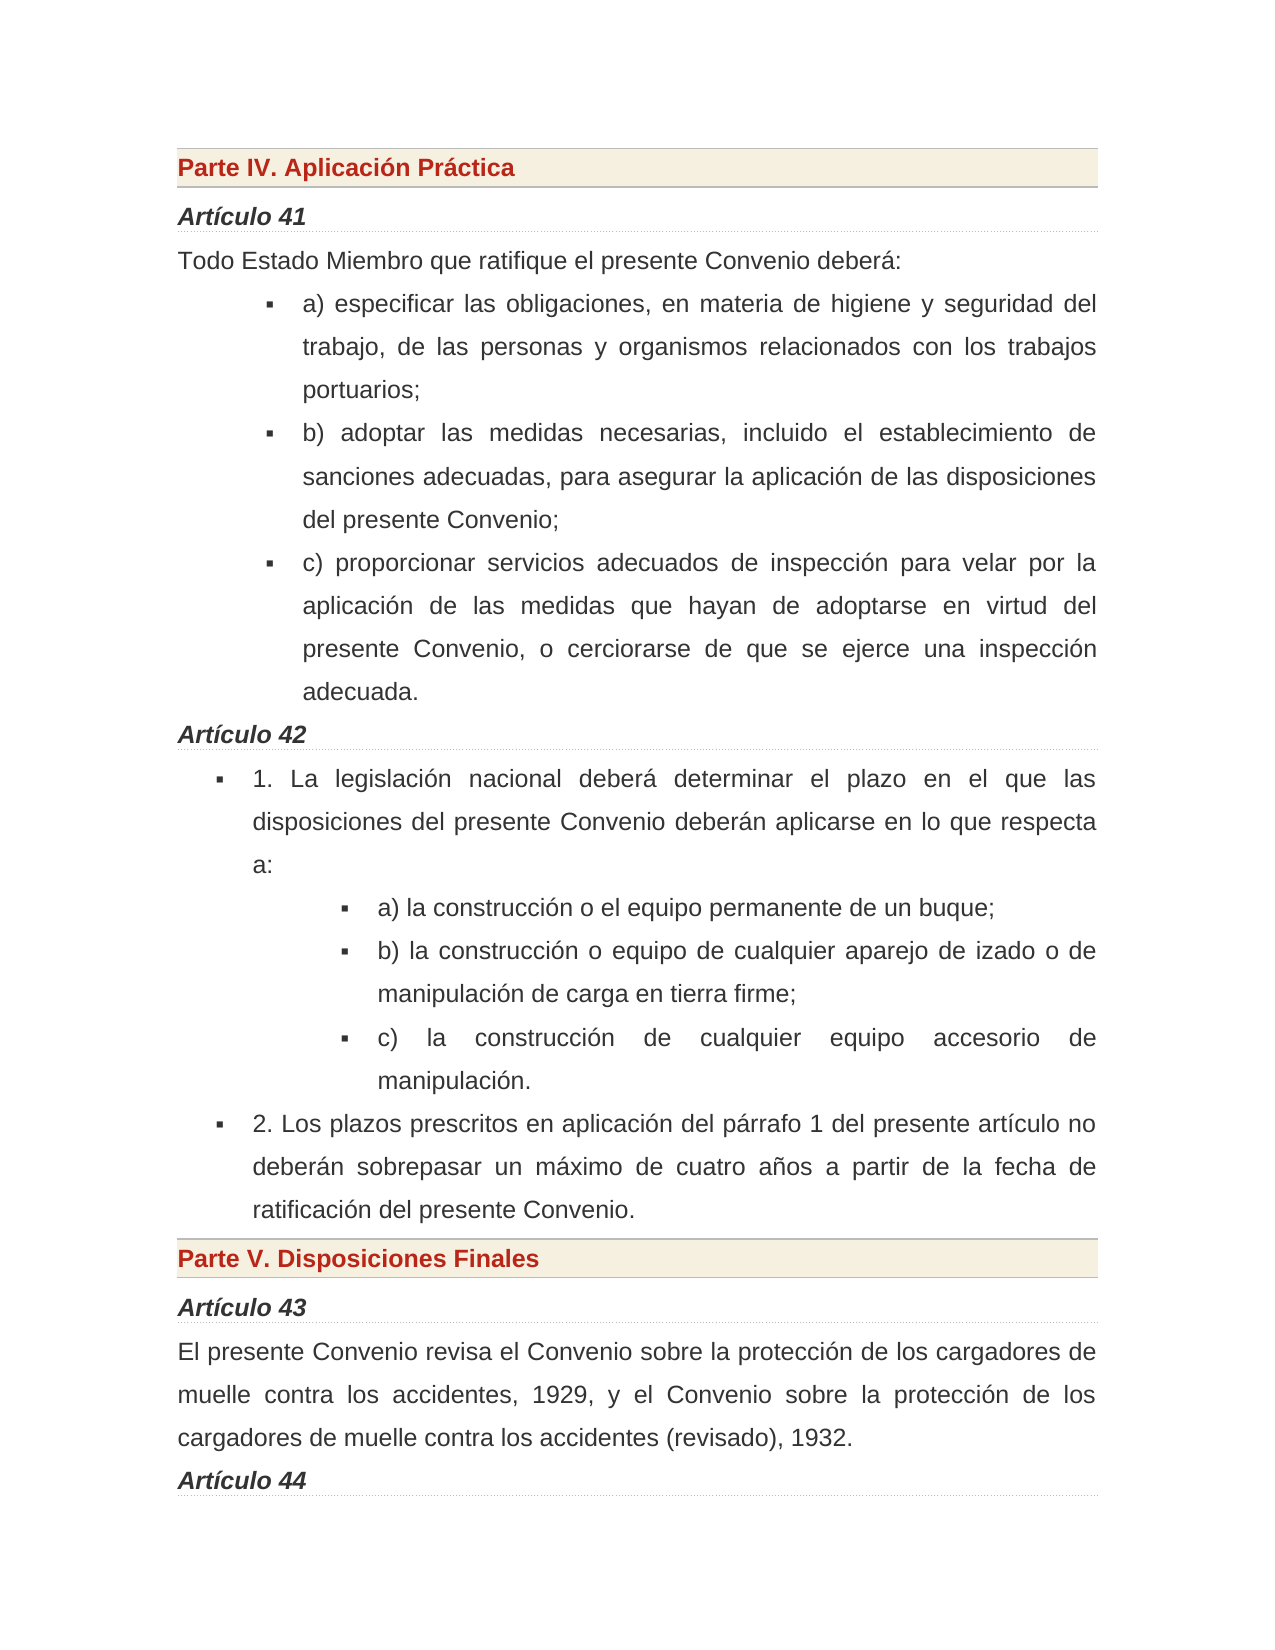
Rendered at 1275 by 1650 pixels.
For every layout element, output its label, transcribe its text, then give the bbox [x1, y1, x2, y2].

text Artículo 44 [177, 1466, 1098, 1495]
text Todo Estado Miembro que ratifique el presente Convenio deberá: [177, 246, 1098, 274]
text Parte IV. Aplicación Práctica [177, 149, 1098, 186]
text Parte V. Disposiciones Finales [177, 1240, 1098, 1277]
list b) adoptar las medidas necesarias, incluido el establecimiento de sanciones adecuadas, para asegurar la aplicación de las disposiciones del presente Convenio; [265, 418, 1098, 533]
list a) especificar las obligaciones, en materia de higiene y seguridad del trabajo, de las personas y organismos relacionados con los trabajos portuarios; [265, 289, 1098, 404]
text Artículo 43 [177, 1293, 1098, 1322]
list b) la construcción o equipo de cualquier aparejo de izado o de manipulación de carga en tierra firme; [340, 936, 1098, 1008]
text Artículo 42 [177, 720, 1098, 749]
list c) la construcción de cualquier equipo accesorio de manipulación. [340, 1023, 1098, 1094]
list c) proporcionar servicios adecuados de inspección para velar por la aplicación de las medidas que hayan de adoptarse en virtud del presente Convenio, o cerciorarse de que se ejerce una inspección adecuada. [265, 548, 1098, 706]
list 1. La legislación nacional deberá determinar el plazo en el que las disposiciones del presente Convenio deberán aplicarse en lo que respecta a: [215, 764, 1098, 879]
list 2. Los plazos prescritos en aplicación del párrafo 1 del presente artículo no deberán sobrepasar un máximo de cuatro años a partir de la fecha de ratificación del presente Convenio. [215, 1109, 1098, 1224]
list a) la construcción o el equipo permanente de un buque; [340, 893, 1098, 922]
text Artículo 41 [177, 202, 1098, 231]
text El presente Convenio revisa el Convenio sobre la protección de los cargadores de muelle contra los accidentes, 1929, y el Convenio sobre la protección de los cargadores de muelle contra los accidentes (revisado), 1932. [177, 1336, 1098, 1451]
